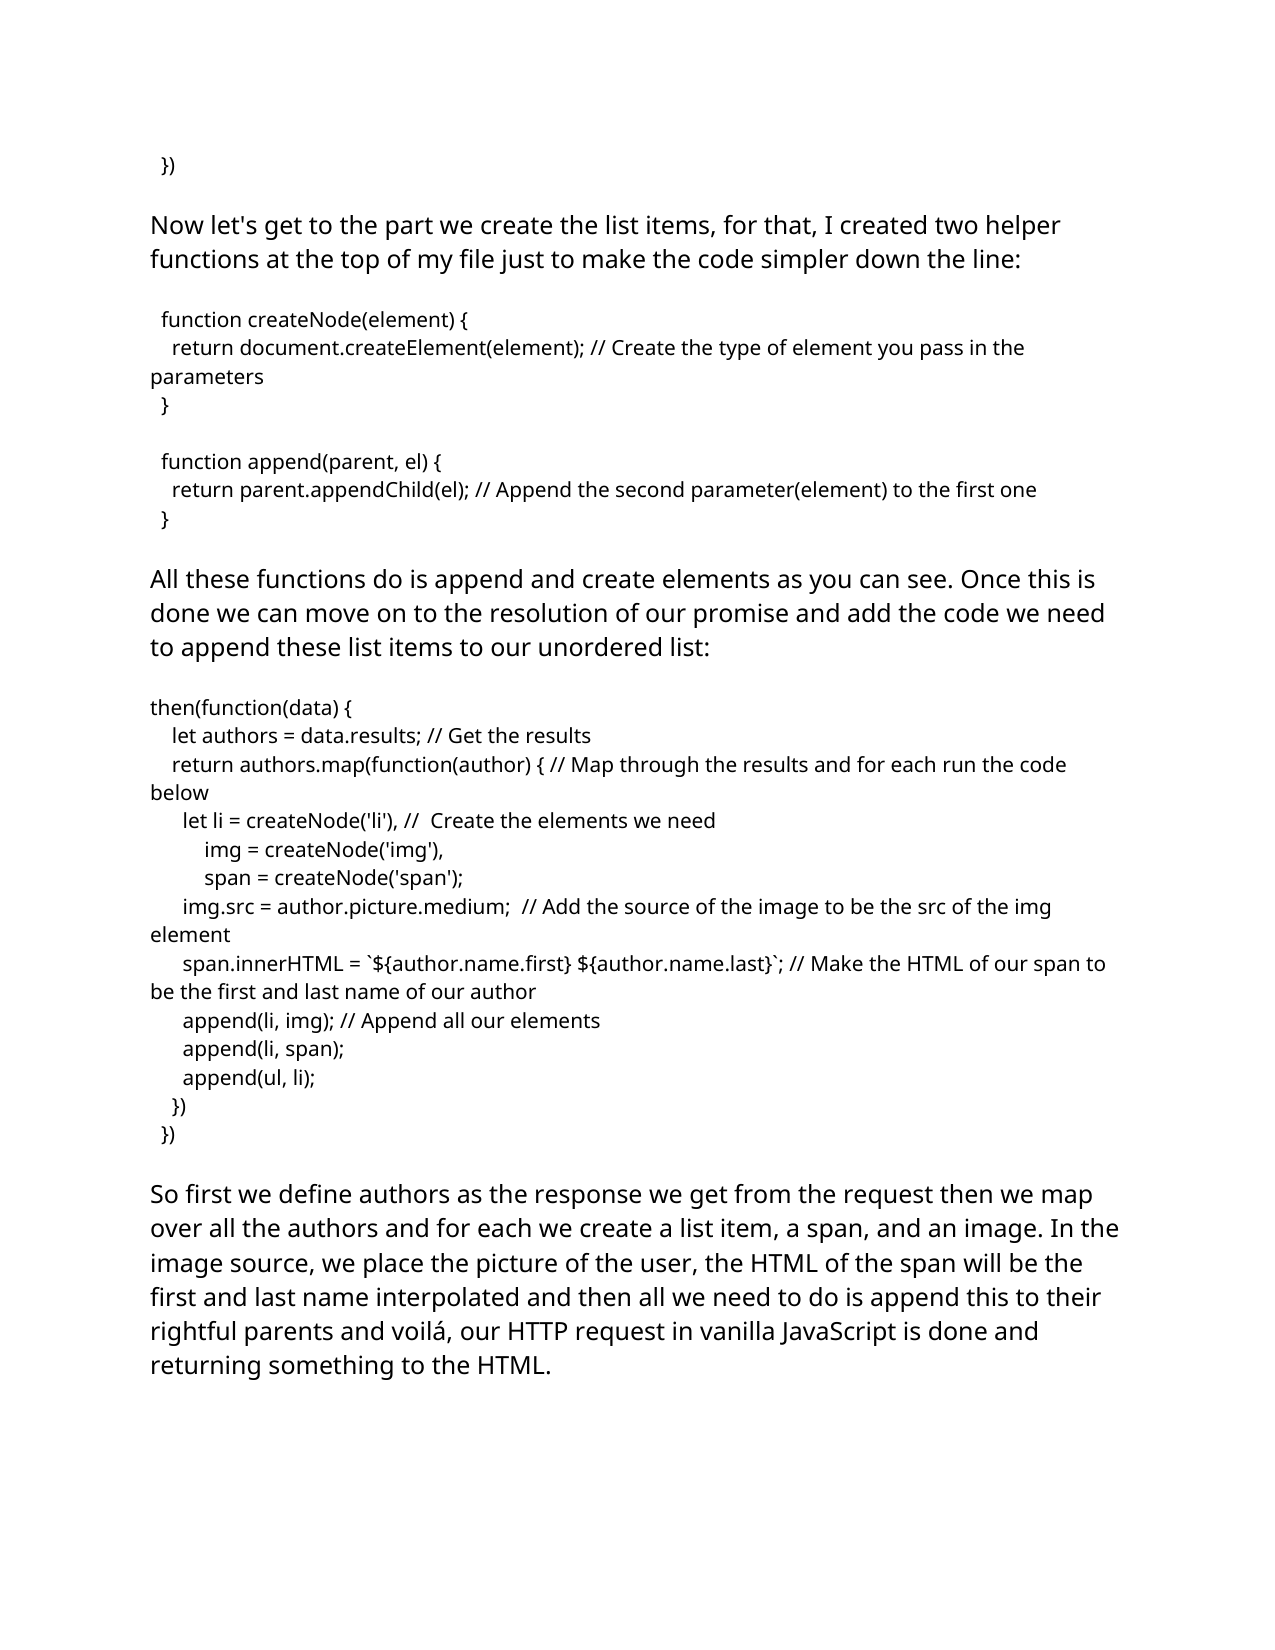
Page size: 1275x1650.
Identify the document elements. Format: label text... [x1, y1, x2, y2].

text img = createNode('img'), [150, 835, 1125, 863]
text }) [150, 1091, 1125, 1119]
text append(ul, li); [150, 1063, 1125, 1091]
text } [150, 390, 1125, 419]
text All these functions do is append and create elements as you can see. Once this is done we can move on to the resolution of our promise and add the code we need to append these list items to our unordered list: [150, 562, 1125, 664]
text img.src = author.picture.medium; // Add the source of the image to be the src of the img element [150, 892, 1125, 949]
text return parent.appendChild(el); // Append the second parameter(element) to the first one [150, 476, 1125, 504]
text }) [150, 1119, 1125, 1148]
text return authors.map(function(author) { // Map through the results and for each run the code below [150, 750, 1125, 807]
text function createNode(element) { [150, 305, 1125, 333]
text } [150, 504, 1125, 532]
text }) [150, 150, 1125, 178]
text append(li, span); [150, 1034, 1125, 1063]
text So first we define authors as the response we get from the request then we map over all the authors and for each we create a list item, a span, and an image. In the image source, we place the picture of the user, the HTML of the span will be the first and last name interpolated and then all we need to do is append this to their rightful parents and voilá, our HTTP request in vanilla JavaScript is done and returning something to the HTML. [150, 1177, 1125, 1381]
text let li = createNode('li'), // Create the elements we need [150, 807, 1125, 835]
text Now let's get to the part we create the list items, for that, I created two helper functions at the top of my file just to make the code simpler down the line: [150, 208, 1125, 276]
text let authors = data.results; // Get the results [150, 721, 1125, 750]
text append(li, img); // Append all our elements [150, 1006, 1125, 1034]
text span = createNode('span'); [150, 863, 1125, 892]
text return document.createElement(element); // Create the type of element you pass in the parameters [150, 333, 1125, 390]
text span.innerHTML = `${author.name.first} ${author.name.last}`; // Make the HTML of our span to be the first and last name of our author [150, 949, 1125, 1006]
text function append(parent, el) { [150, 447, 1125, 476]
text then(function(data) { [150, 693, 1125, 721]
